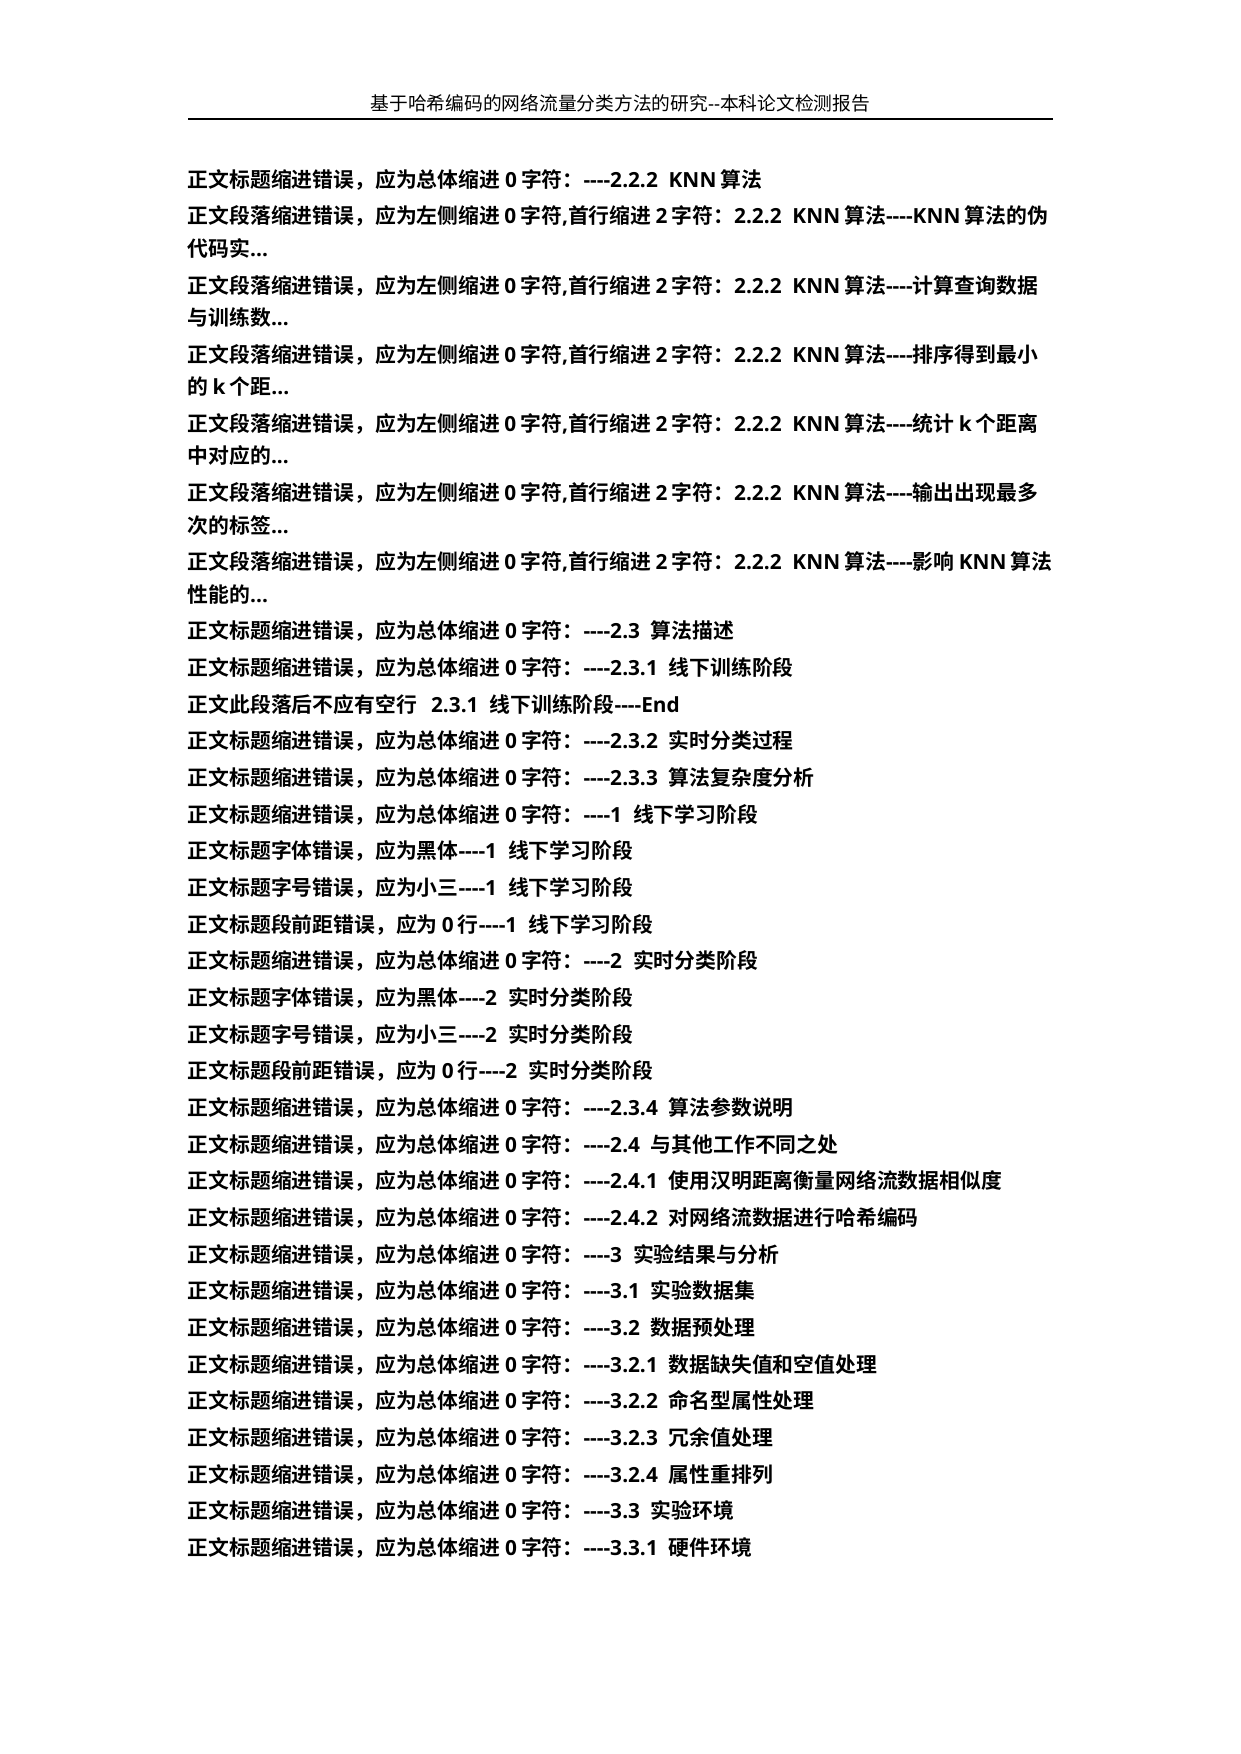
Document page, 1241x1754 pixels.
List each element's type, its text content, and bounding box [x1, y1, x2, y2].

text 正文标题缩进错误，应为总体缩进 0字符：----2.4.1 使用汉明距离衡量网络流数据相似度 [187, 1164, 1053, 1196]
text 正文标题字号错误，应为小三----2 实时分类阶段 [187, 1017, 1053, 1049]
text 正文标题缩进错误，应为总体缩进 0字符：----3.2.3 冗余值处理 [187, 1420, 1053, 1453]
text 正文标题缩进错误，应为总体缩进 0字符：----2.3.4 算法参数说明 [187, 1090, 1053, 1123]
text 正文标题缩进错误，应为总体缩进 0字符：----2.4.2 对网络流数据进行哈希编码 [187, 1200, 1053, 1233]
text 正文标题字号错误，应为小三----1 线下学习阶段 [187, 870, 1053, 903]
text 正文段落缩进错误，应为左侧缩进0字符,首行缩进2字符：2.2.2 KNN算法----影响KNN算法性能的... [187, 544, 1053, 609]
text 正文标题段前距错误，应为0行----1 线下学习阶段 [187, 907, 1053, 939]
text 正文段落缩进错误，应为左侧缩进0字符,首行缩进2字符：2.2.2 KNN算法----统计k个距离中对应的... [187, 406, 1053, 471]
text 正文标题缩进错误，应为总体缩进 0字符：----3.2.2 命名型属性处理 [187, 1384, 1053, 1416]
text 正文标题缩进错误，应为总体缩进 0字符：----2.3.2 实时分类过程 [187, 724, 1053, 756]
text 正文标题缩进错误，应为总体缩进 0字符：----2 实时分类阶段 [187, 944, 1053, 976]
text 正文标题缩进错误，应为总体缩进 0字符：----2.3 算法描述 [187, 614, 1053, 646]
text 正文标题缩进错误，应为总体缩进 0字符：----3 实验结果与分析 [187, 1237, 1053, 1269]
text 正文段落缩进错误，应为左侧缩进0字符,首行缩进2字符：2.2.2 KNN算法----计算查询数据与训练数... [187, 268, 1053, 333]
text 正文标题缩进错误，应为总体缩进 0字符：----2.4 与其他工作不同之处 [187, 1127, 1053, 1159]
text 正文此段落后不应有空行 2.3.1 线下训练阶段----End [187, 687, 1053, 719]
text 正文标题缩进错误，应为总体缩进 0字符：----3.3.1 硬件环境 [187, 1530, 1053, 1563]
text 正文标题缩进错误，应为总体缩进 0字符：----2.2.2 KNN算法 [187, 162, 1053, 194]
text 正文段落缩进错误，应为左侧缩进0字符,首行缩进2字符：2.2.2 KNN算法----排序得到最小的k个距... [187, 337, 1053, 402]
text 正文标题缩进错误，应为总体缩进 0字符：----3.2.4 属性重排列 [187, 1457, 1053, 1489]
text 正文标题缩进错误，应为总体缩进 0字符：----3.2 数据预处理 [187, 1310, 1053, 1343]
text 正文标题字体错误，应为黑体----1 线下学习阶段 [187, 834, 1053, 866]
text 正文标题缩进错误，应为总体缩进 0字符：----2.3.1 线下训练阶段 [187, 650, 1053, 683]
text 正文标题段前距错误，应为0行----2 实时分类阶段 [187, 1054, 1053, 1086]
text 正文标题缩进错误，应为总体缩进 0字符：----3.2.1 数据缺失值和空值处理 [187, 1347, 1053, 1379]
text 正文标题缩进错误，应为总体缩进 0字符：----3.1 实验数据集 [187, 1274, 1053, 1306]
text 正文段落缩进错误，应为左侧缩进0字符,首行缩进2字符：2.2.2 KNN算法----输出出现最多次的标签... [187, 475, 1053, 540]
text 正文标题字体错误，应为黑体----2 实时分类阶段 [187, 980, 1053, 1013]
text 正文标题缩进错误，应为总体缩进 0字符：----3.3 实验环境 [187, 1494, 1053, 1526]
text 正文标题缩进错误，应为总体缩进 0字符：----2.3.3 算法复杂度分析 [187, 760, 1053, 793]
text 正文标题缩进错误，应为总体缩进 0字符：----1 线下学习阶段 [187, 797, 1053, 829]
text 正文段落缩进错误，应为左侧缩进0字符,首行缩进2字符：2.2.2 KNN算法----KNN算法的伪代码实... [187, 199, 1053, 264]
